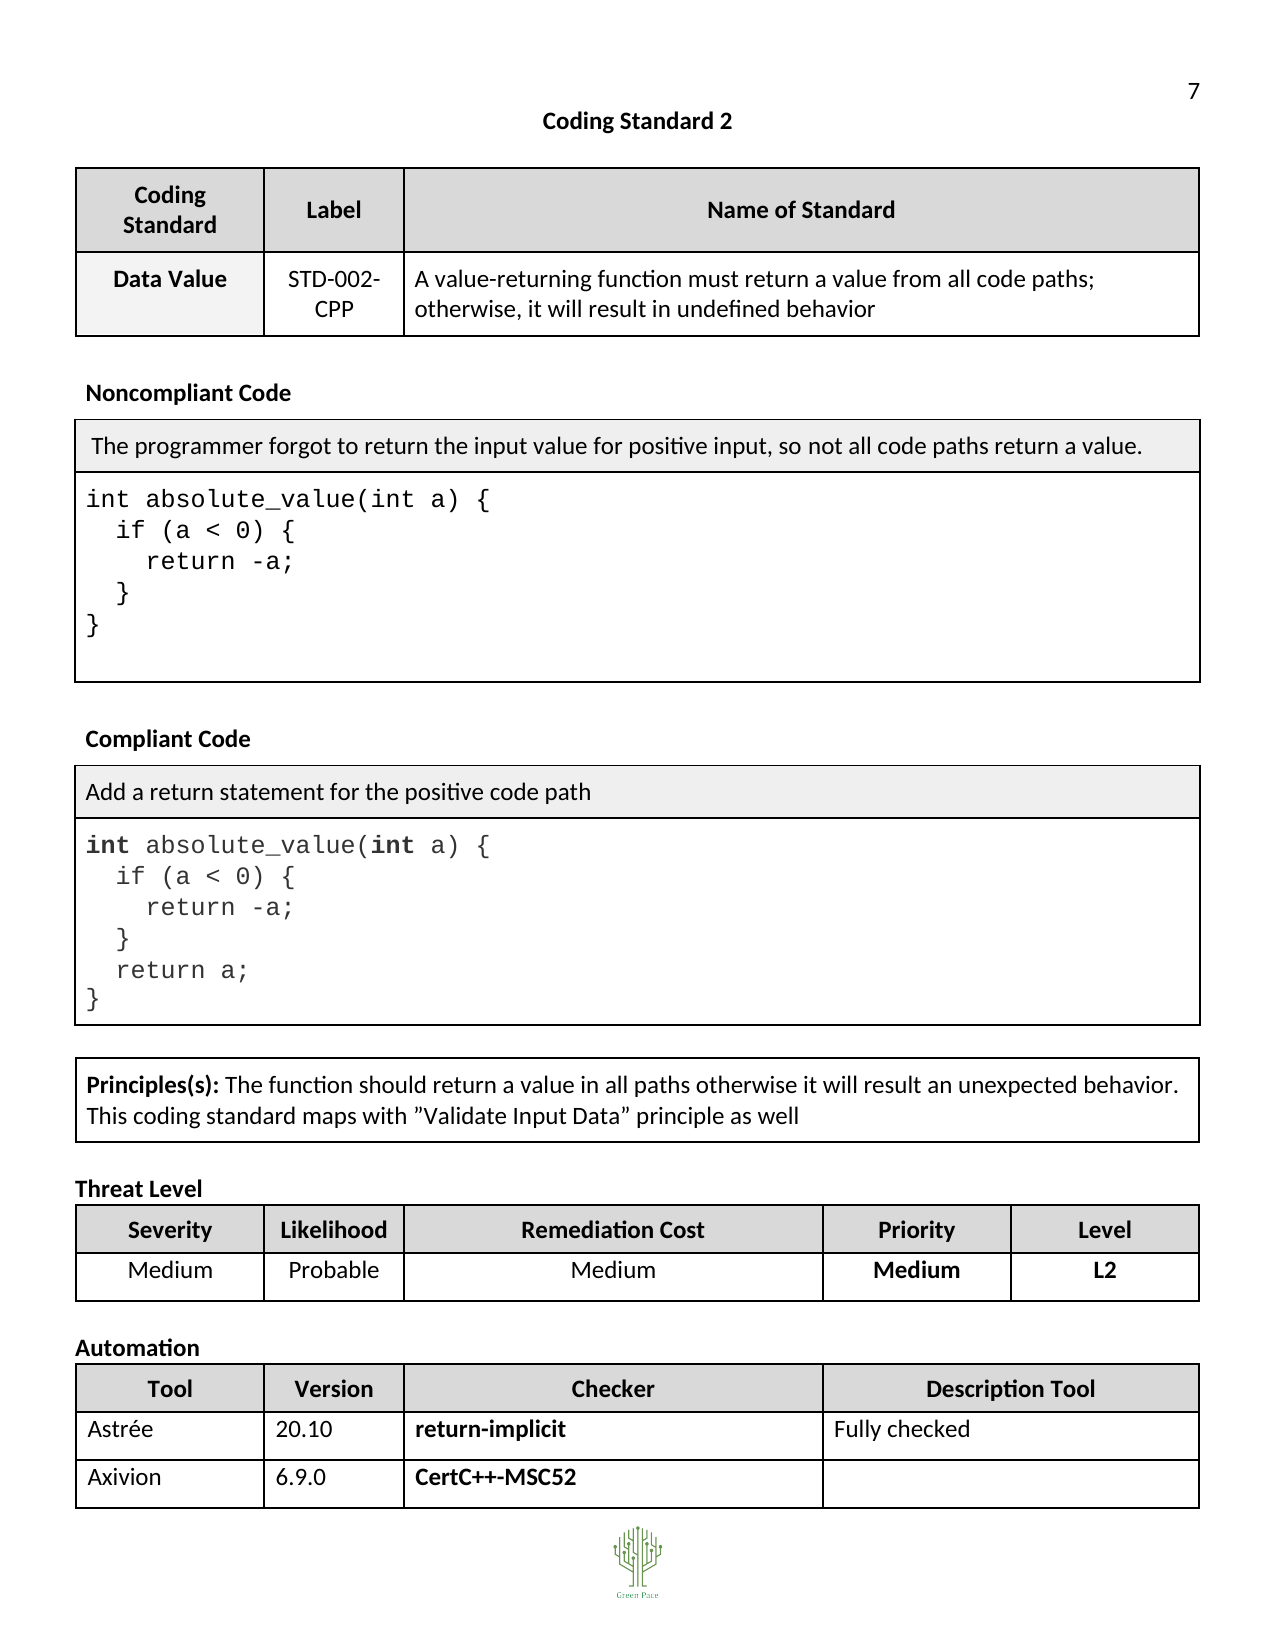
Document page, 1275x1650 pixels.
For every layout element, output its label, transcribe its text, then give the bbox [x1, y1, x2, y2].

table_header Version [265, 1365, 403, 1411]
table_header Priority [824, 1206, 1010, 1252]
table_header Level [1012, 1206, 1198, 1252]
table_cell CertC++-MSC52 [405, 1461, 822, 1507]
table_cell Data Value [77, 253, 263, 334]
subtitle Coding Standard 2 [75, 106, 1200, 136]
text Automation [75, 1332, 1200, 1363]
table_cell Medium [77, 1254, 263, 1300]
table_cell 6.9.0 [265, 1461, 403, 1507]
table_header Name of Standard [405, 169, 1198, 251]
table_cell [824, 1461, 1198, 1507]
table_header Label [265, 169, 403, 251]
table_header Noncompliant Code [75, 367, 1200, 418]
table_cell int absolute_value(int a) { if (a < 0) { return -a; } } [76, 473, 1199, 681]
table_cell 20.10 [265, 1413, 403, 1459]
table_header Severity [77, 1206, 263, 1252]
table_cell Add a return statement for the positive code path [76, 766, 1199, 817]
table_header Principles(s): The function should return a value in all paths otherwise it will result an unexpected behavior. This coding standard maps with ”Validate Input Data” principle as well [77, 1059, 1198, 1141]
table_cell Axivion Bauhaus Suite [77, 1461, 263, 1507]
table_cell Probable [265, 1254, 403, 1300]
table_header Description Tool [824, 1365, 1198, 1411]
table_cell return-implicit [405, 1413, 822, 1459]
table_cell A value-returning function must return a value from all code paths; otherwise, it will result in undefined behavior [405, 253, 1198, 334]
table_header Checker [405, 1365, 822, 1411]
table_cell Fully checked [824, 1413, 1198, 1459]
table_cell Medium [405, 1254, 822, 1300]
table_cell The programmer forgot to return the input value for positive input, so not all code paths return a value. [76, 420, 1199, 471]
table_header Remediation Cost [405, 1206, 822, 1252]
table_header Compliant Code [75, 713, 1200, 764]
table_cell Astrée [77, 1413, 263, 1459]
text Threat Level [75, 1173, 1200, 1204]
table_cell Medium [824, 1254, 1010, 1300]
picture [605, 1521, 670, 1606]
table_cell L2 [1012, 1254, 1198, 1300]
table_cell int absolute_value(int a) { if (a < 0) { return -a; } return a; } [76, 819, 1199, 1024]
table_header Likelihood [265, 1206, 403, 1252]
table_header Coding Standard [77, 169, 263, 251]
table_cell STD-002-CPP [265, 253, 403, 334]
table_header Tool [77, 1365, 263, 1411]
